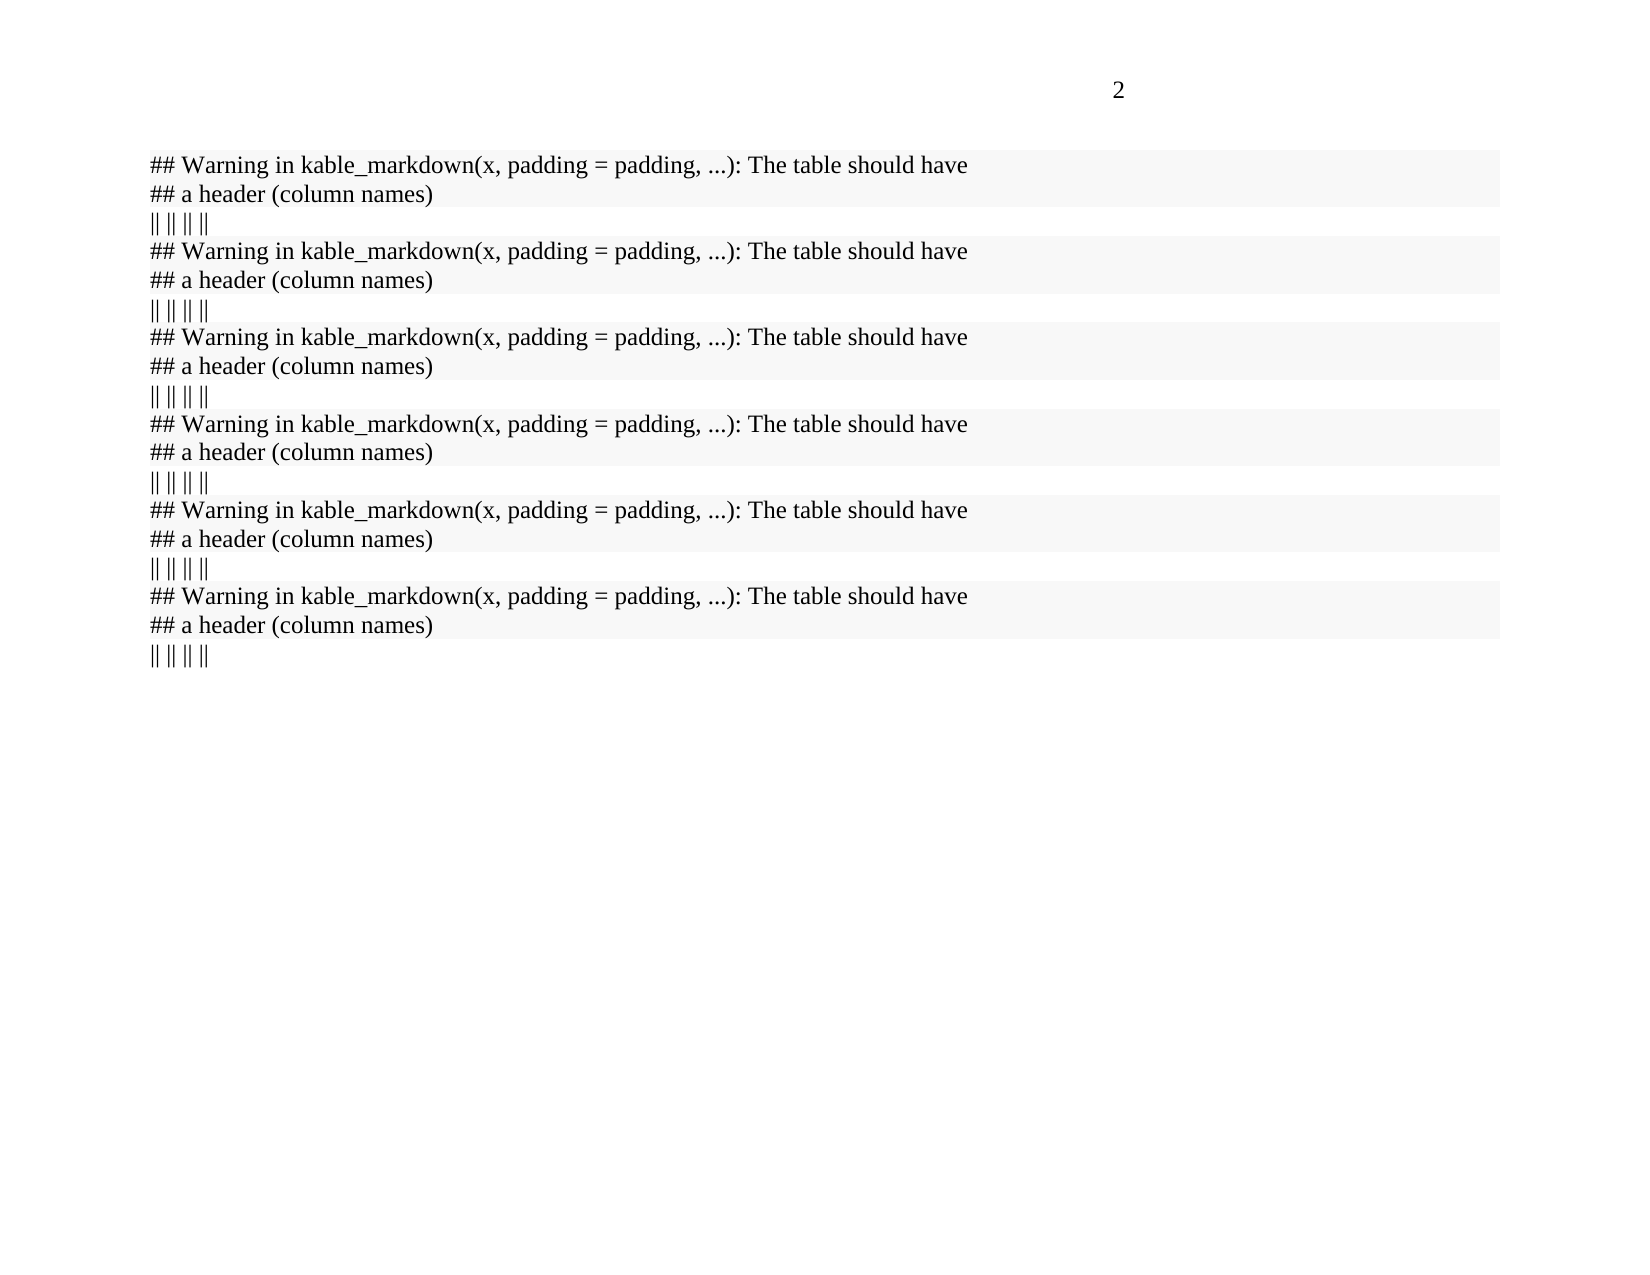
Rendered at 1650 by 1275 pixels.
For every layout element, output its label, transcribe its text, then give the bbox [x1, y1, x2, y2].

text ## Warning in kable_markdown(x, padding = padding, ...): The table should have ## a header (column names) [150, 150, 1500, 207]
text ## Warning in kable_markdown(x, padding = padding, ...): The table should have ## a header (column names) [150, 322, 1500, 380]
text ## Warning in kable_markdown(x, padding = padding, ...): The table should have ## a header (column names) [150, 495, 1500, 552]
text ## Warning in kable_markdown(x, padding = padding, ...): The table should have ## a header (column names) [150, 409, 1500, 466]
text ## Warning in kable_markdown(x, padding = padding, ...): The table should have ## a header (column names) [150, 236, 1500, 294]
text ## Warning in kable_markdown(x, padding = padding, ...): The table should have ## a header (column names) [150, 581, 1500, 639]
